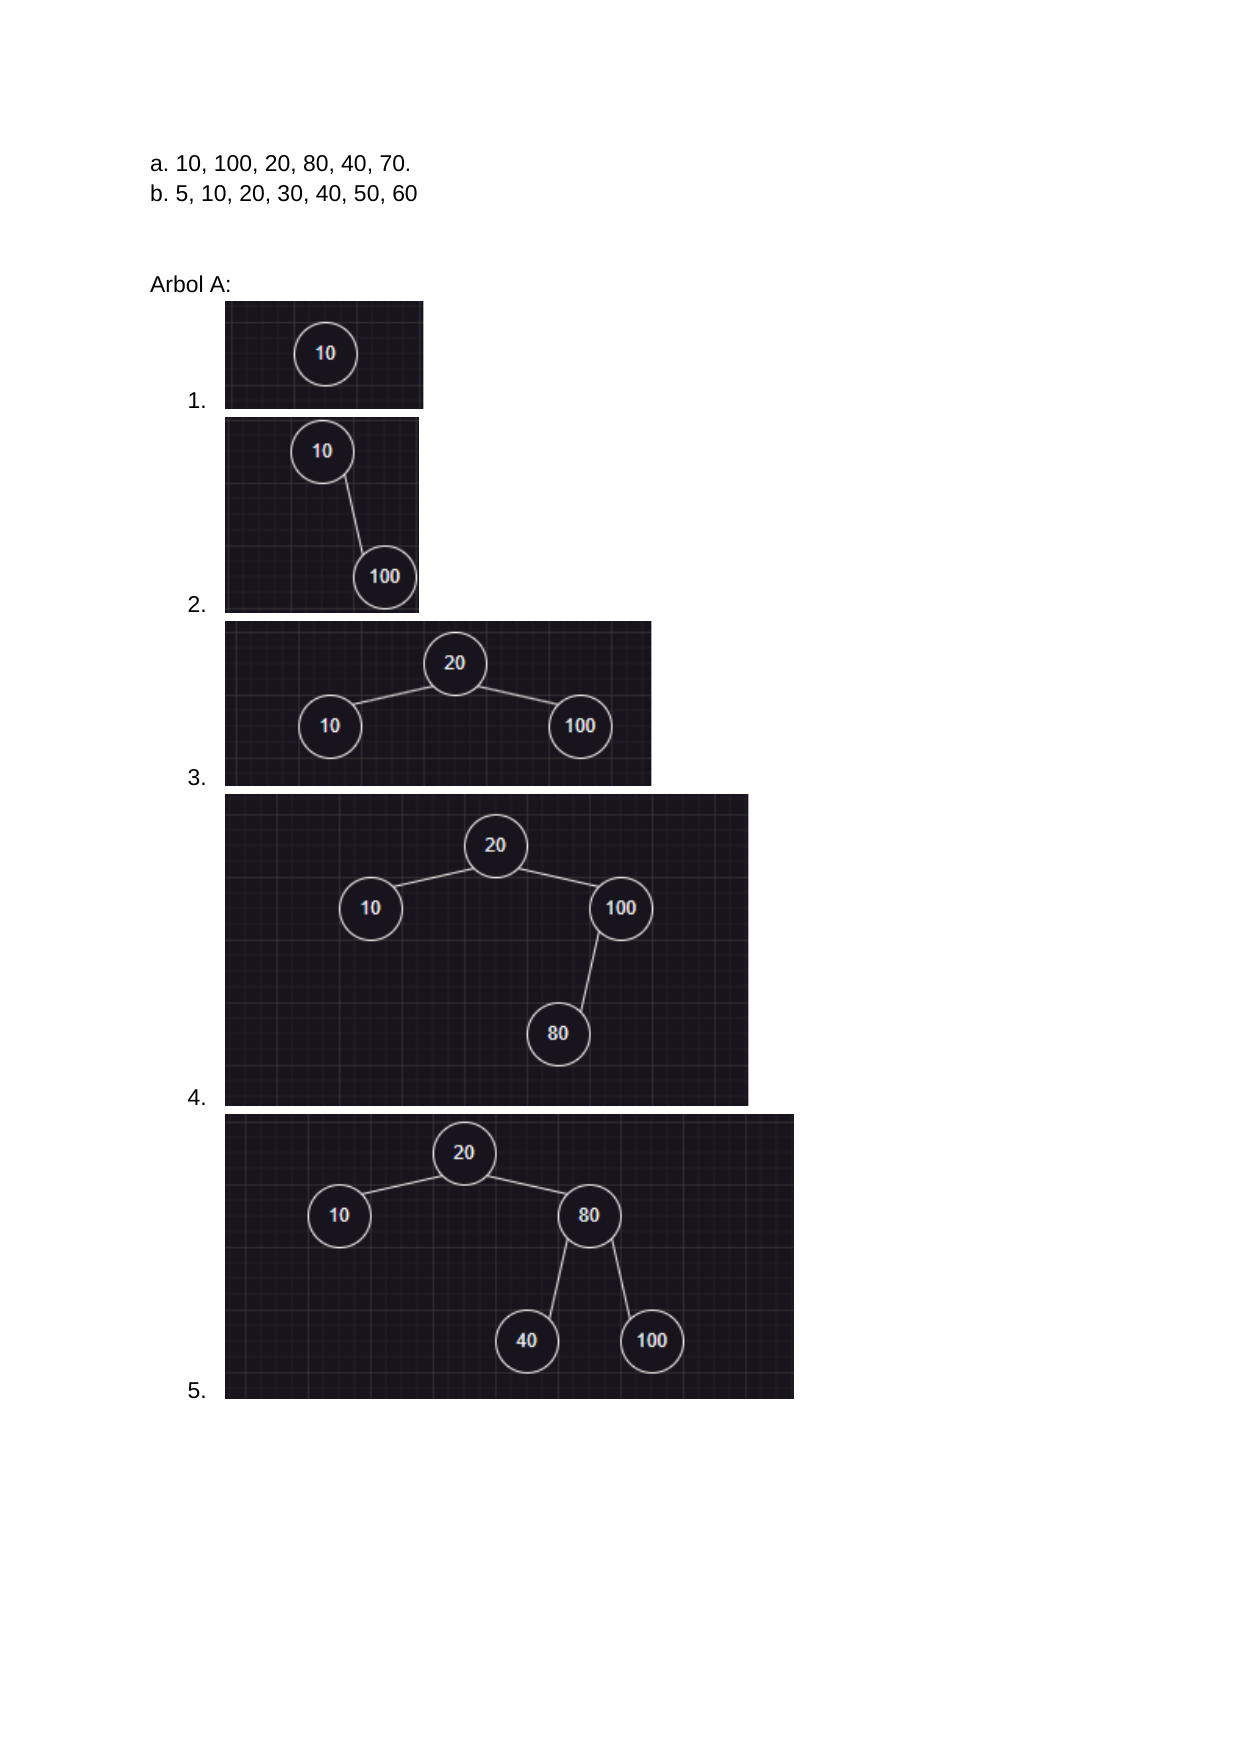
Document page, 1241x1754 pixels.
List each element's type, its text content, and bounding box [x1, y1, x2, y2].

picture [225, 1114, 794, 1399]
text Arbol A: [150, 271, 1090, 297]
picture [225, 301, 424, 409]
text a. 10, 100, 20, 80, 40, 70. [150, 150, 1090, 176]
picture [225, 794, 749, 1106]
picture [225, 621, 652, 786]
text b. 5, 10, 20, 30, 40, 50, 60 [150, 180, 1090, 207]
picture [225, 417, 419, 613]
